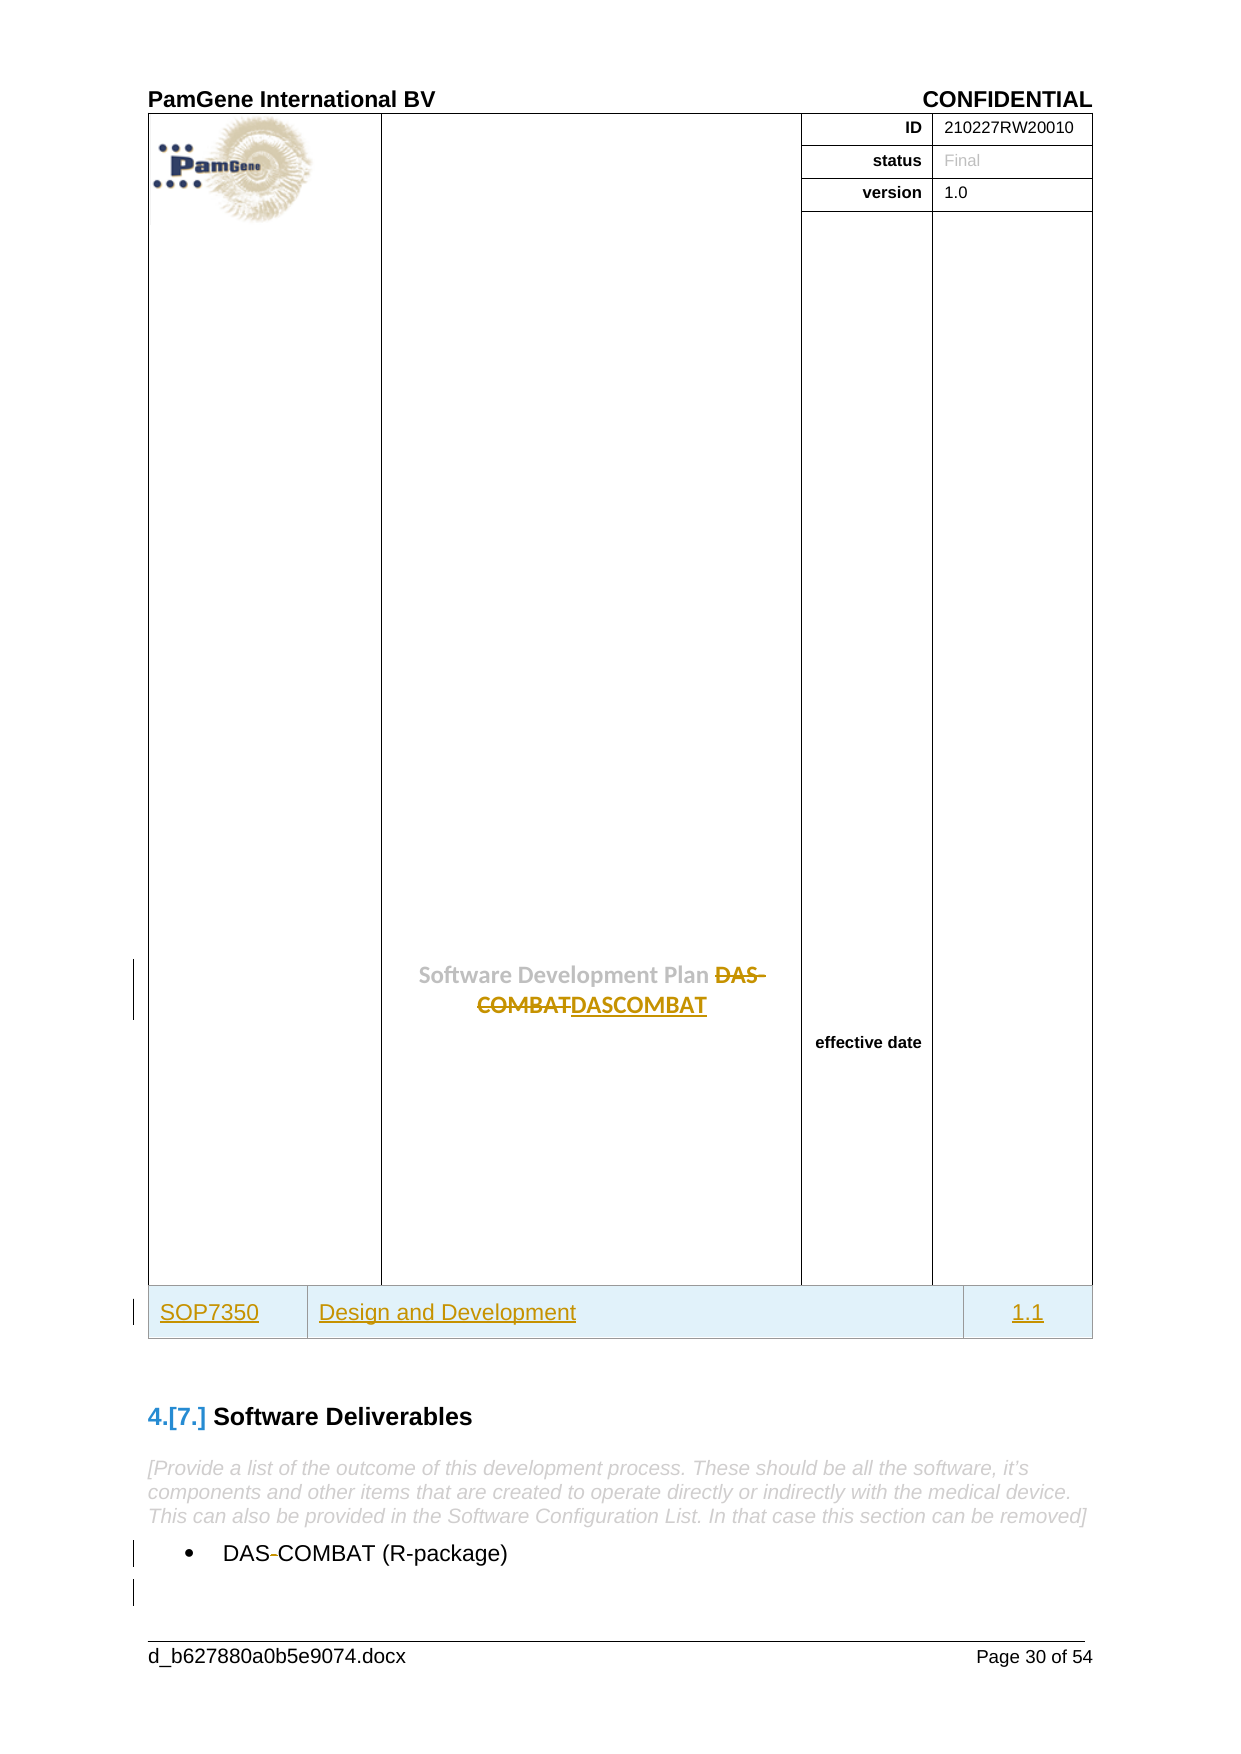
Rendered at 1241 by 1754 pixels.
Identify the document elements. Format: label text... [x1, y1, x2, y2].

picture [149, 114, 314, 224]
list DASCOMBAT (R-package) [185, 1540, 1092, 1567]
subtitle Software Deliverables [148, 1402, 1092, 1431]
text [Provide a list of the outcome of this development process. These should be all the software, it’s components and other items that are created to operate directly or indirectly with the medical device. This can also be provided in the Software Configuration List. In that case this section can be removed] [148, 1456, 1092, 1528]
